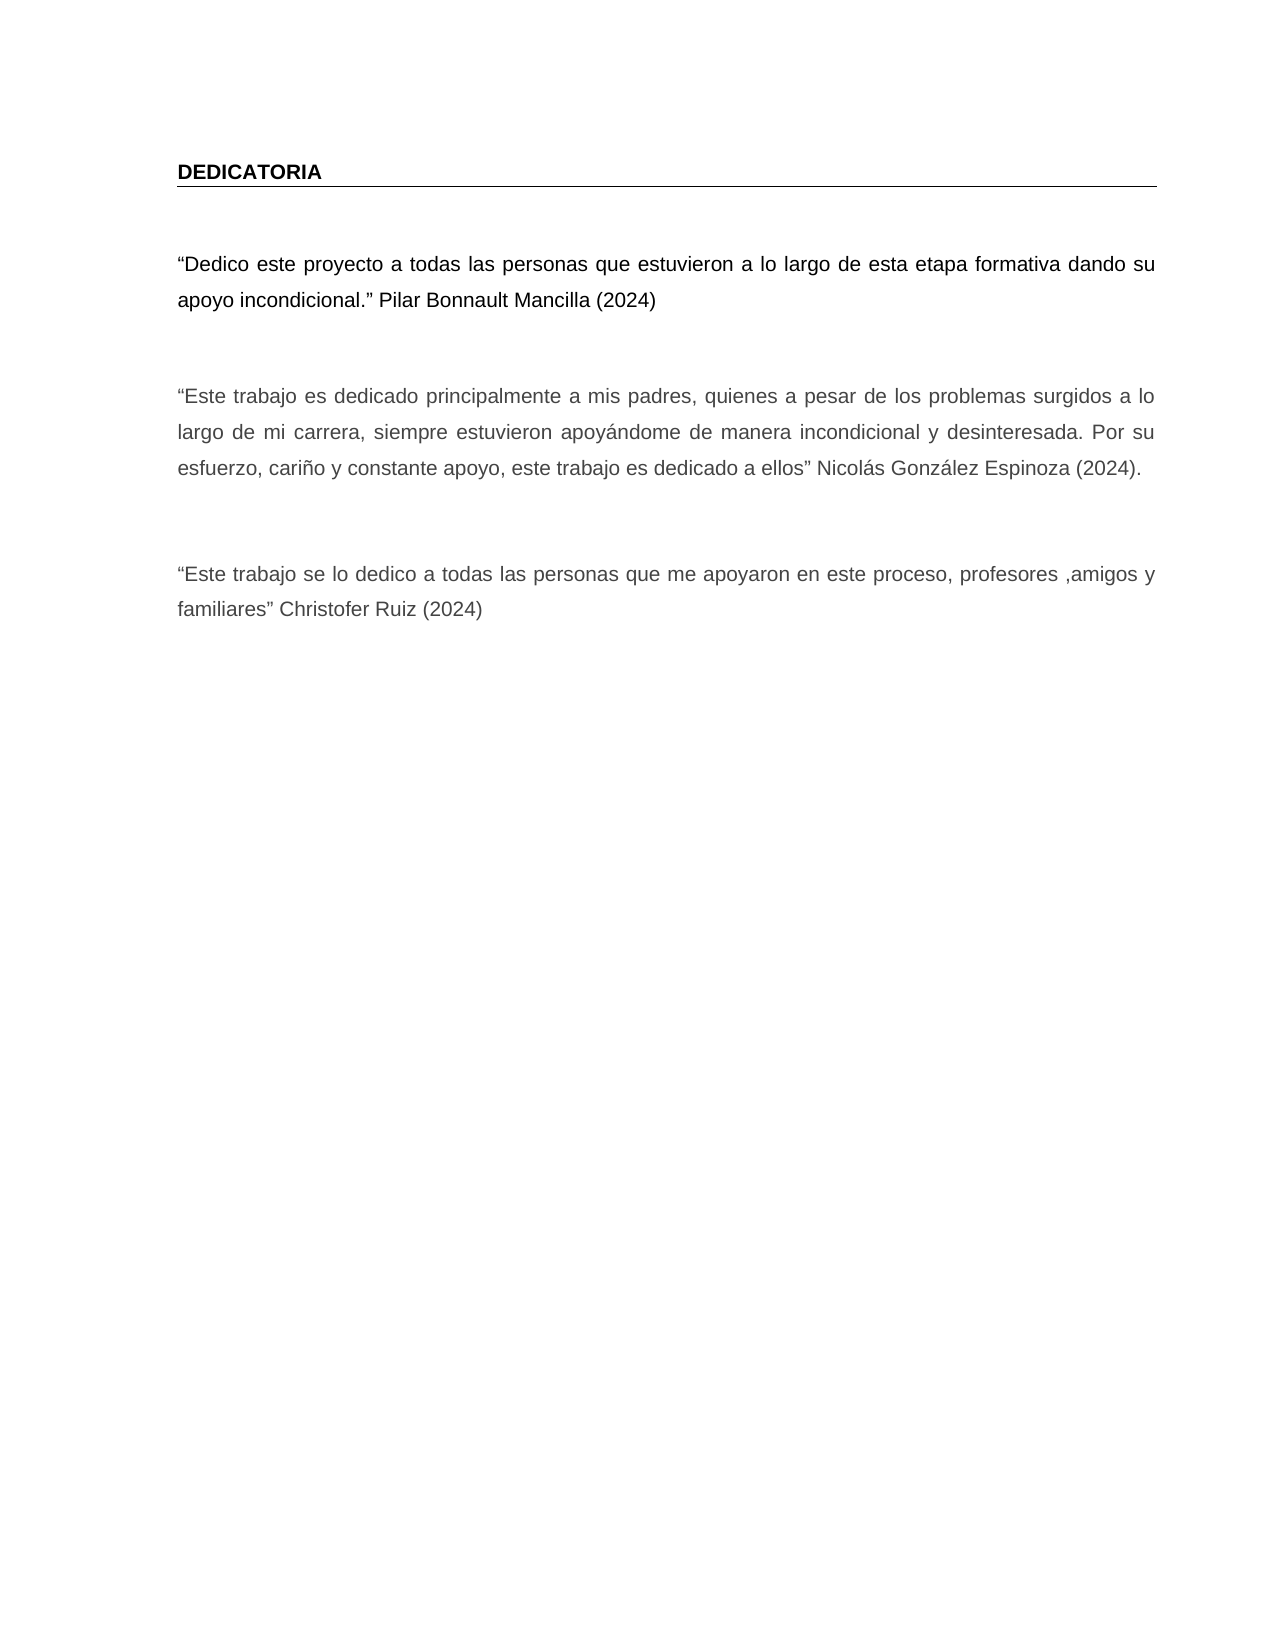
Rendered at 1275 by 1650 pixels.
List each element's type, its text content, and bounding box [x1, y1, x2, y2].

text “Dedico este proyecto a todas las personas que estuvieron a lo largo de esta etapa formativa dando su apoyo incondicional.” Pilar Bonnault Mancilla (2024) [177, 251, 1157, 311]
subtitle DEDICATORIA [177, 160, 1157, 186]
text “Este trabajo se lo dedico a todas las personas que me apoyaron en este proceso, profesores ,amigos y familiares” Christofer Ruiz (2024) [177, 561, 1157, 621]
text “Este trabajo es dedicado principalmente a mis padres, quienes a pesar de los problemas surgidos a lo largo de mi carrera, siempre estuvieron apoyándome de manera incondicional y desinteresada. Por su esfuerzo, cariño y constante apoyo, este trabajo es dedicado a ellos” Nicolás González Espinoza (2024). [177, 384, 1157, 480]
